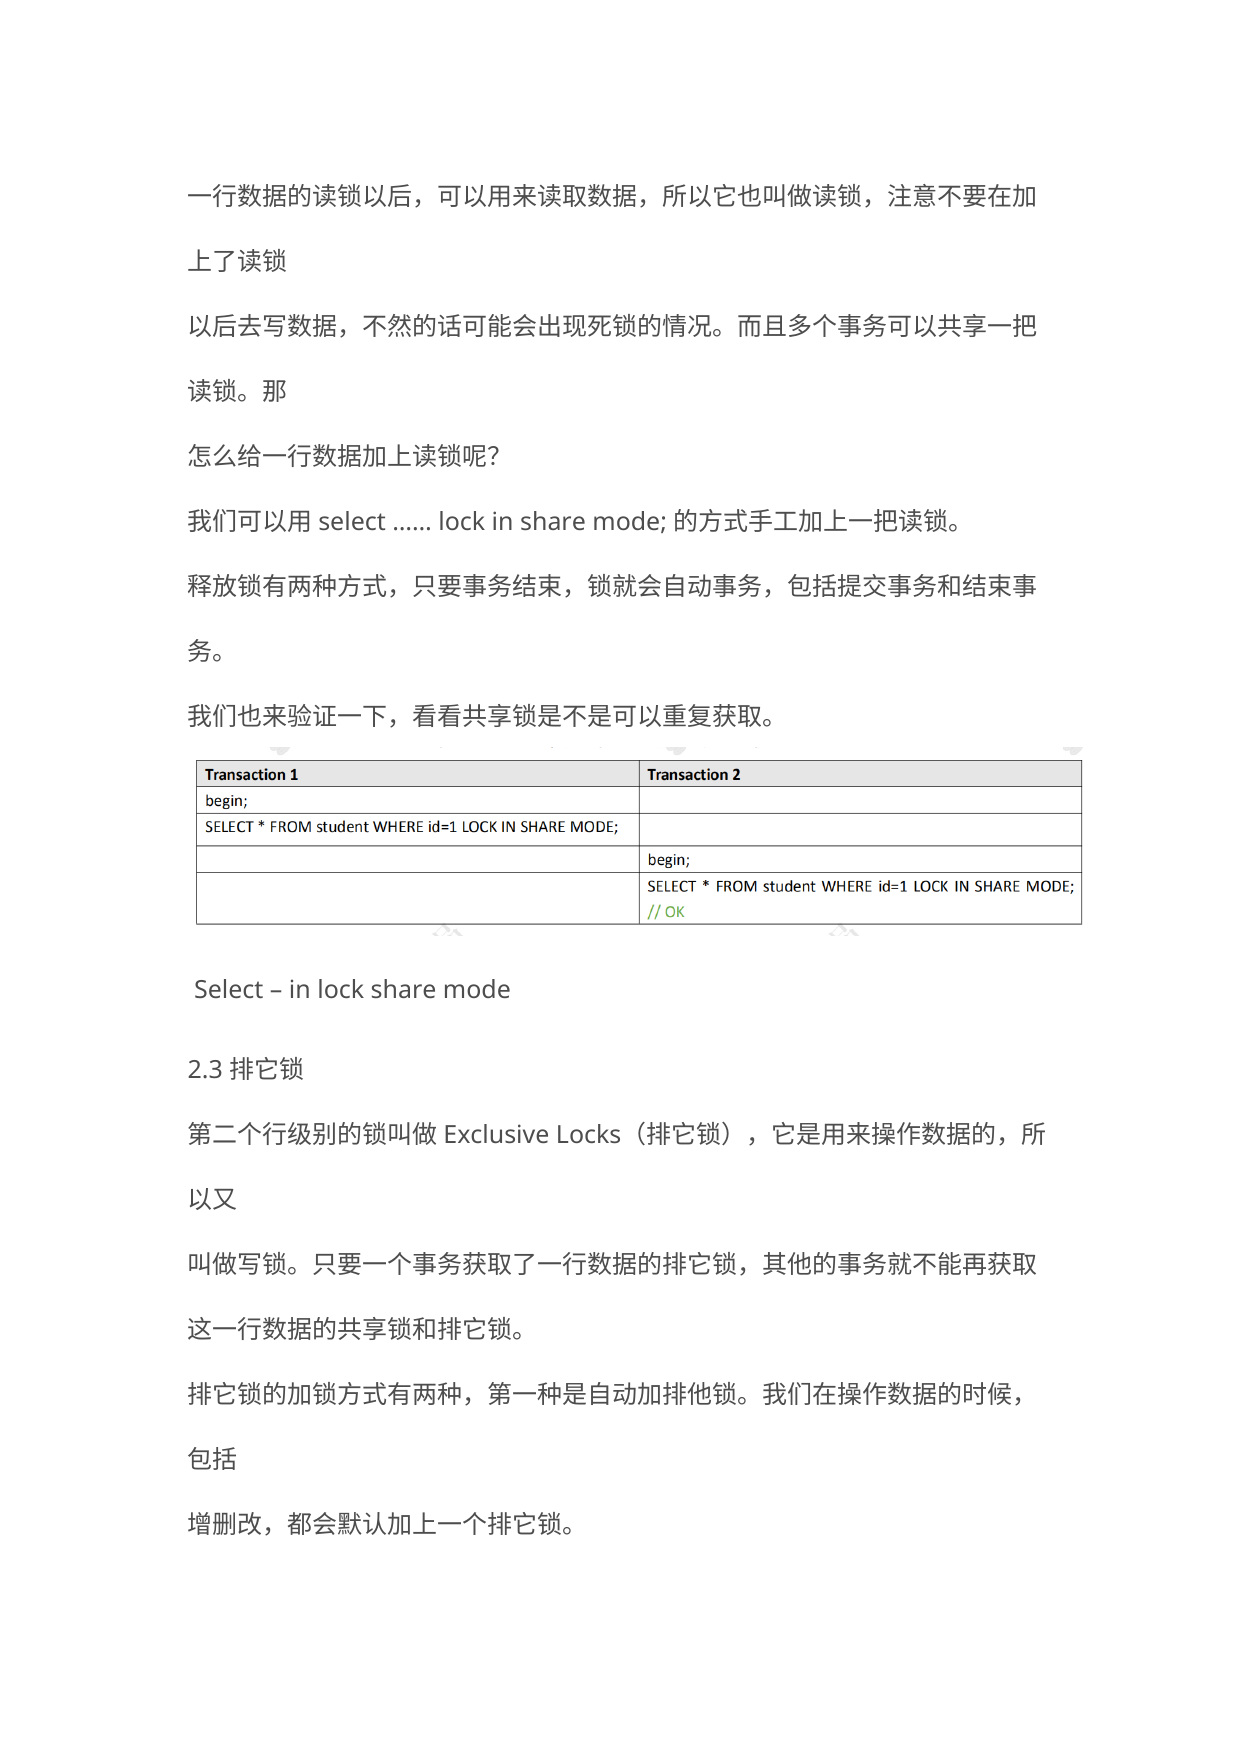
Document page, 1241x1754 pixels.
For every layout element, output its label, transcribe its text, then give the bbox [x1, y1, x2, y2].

text 我们可以用 select …… lock in share mode; 的方式手工加上一把读锁。 [187, 487, 1053, 552]
text 排它锁的加锁方式有两种，第一种是自动加排他锁。我们在操作数据的时候，包括 [187, 1360, 1053, 1490]
text 怎么给一行数据加上读锁呢？ [187, 422, 1053, 487]
text Select – in lock share mode [187, 956, 1053, 1021]
text 释放锁有两种方式，只要事务结束，锁就会自动事务，包括提交事务和结束事务。 [187, 552, 1053, 682]
text 2.3 排它锁 [187, 1035, 1053, 1100]
text 以后去写数据，不然的话可能会出现死锁的情况。而且多个事务可以共享一把读锁。那 [187, 292, 1053, 422]
text 第二个行级别的锁叫做 Exclusive Locks（排它锁），它是用来操作数据的，所以又 [187, 1100, 1053, 1230]
text 我们也来验证一下，看看共享锁是不是可以重复获取。 [187, 682, 1053, 747]
text 一行数据的读锁以后，可以用来读取数据，所以它也叫做读锁，注意不要在加上了读锁 [187, 162, 1053, 292]
picture [187, 747, 1102, 936]
text 增删改，都会默认加上一个排它锁。 [187, 1490, 1053, 1555]
text 叫做写锁。只要一个事务获取了一行数据的排它锁，其他的事务就不能再获取这一行数据的共享锁和排它锁。 [187, 1230, 1053, 1360]
